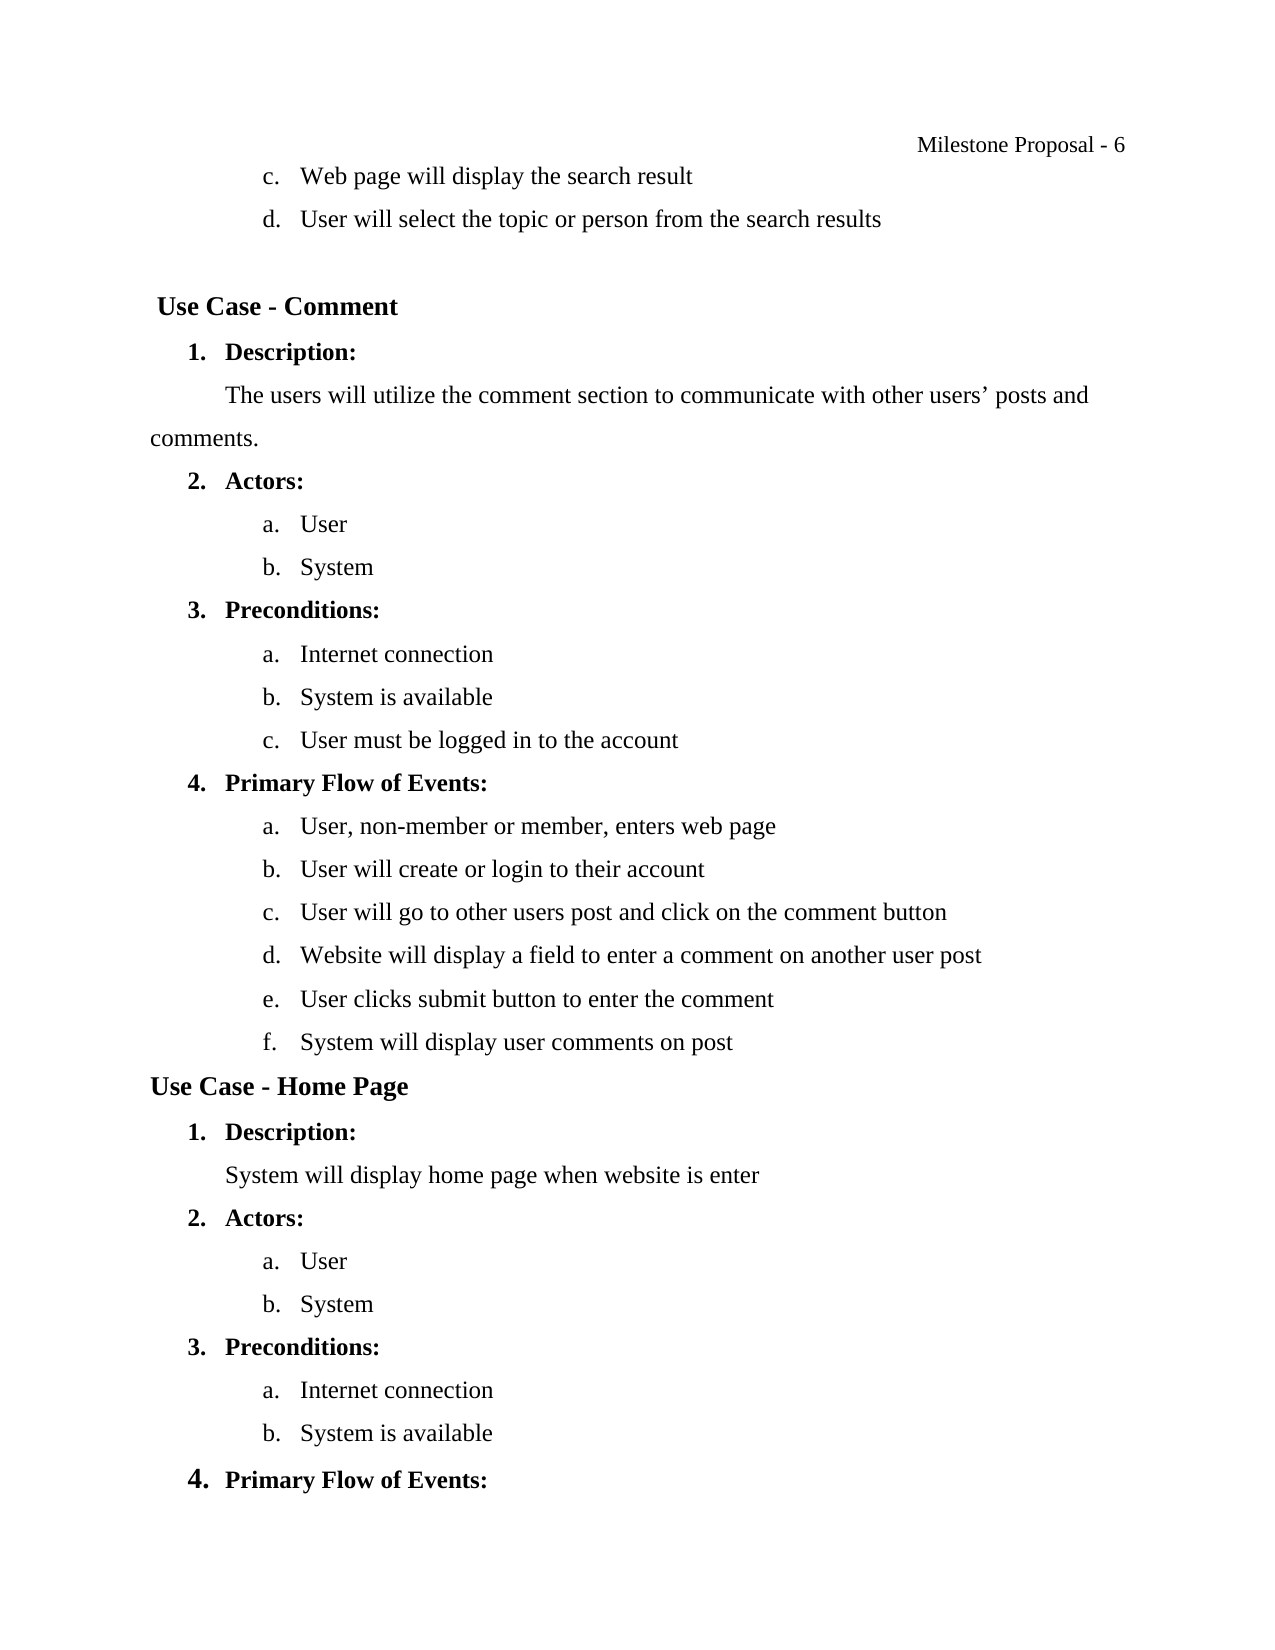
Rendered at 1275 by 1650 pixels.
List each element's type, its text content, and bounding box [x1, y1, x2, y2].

list Web page will display the search result [262, 161, 1125, 189]
list System [262, 552, 1125, 581]
text The users will utilize the comment section to communicate with other users’ posts and comments. [150, 380, 1125, 452]
list User, non-member or member, enters web page [262, 811, 1125, 840]
list Actors: [187, 1203, 1125, 1232]
list Description: [187, 337, 1125, 366]
list User will create or login to their account [262, 854, 1125, 883]
list Actors: [187, 466, 1125, 495]
text System will display home page when website is enter [150, 1160, 1125, 1188]
list User must be logged in to the account [262, 725, 1125, 754]
list Internet connection [262, 1375, 1125, 1404]
list Preconditions: [187, 1332, 1125, 1361]
list System is available [262, 682, 1125, 711]
list User clicks submit button to enter the comment [262, 984, 1125, 1012]
list Primary Flow of Events: [187, 1462, 1125, 1495]
list System will display user comments on post [262, 1027, 1125, 1056]
list Primary Flow of Events: [187, 768, 1125, 797]
list Internet connection [262, 639, 1125, 667]
list User [262, 509, 1125, 538]
list System is available [262, 1418, 1125, 1447]
text Use Case - Comment [150, 290, 1125, 321]
list User will select the topic or person from the search results [262, 204, 1125, 233]
list User will go to other users post and click on the comment button [262, 897, 1125, 926]
list Website will display a field to enter a comment on another user post [262, 941, 1125, 969]
text Use Case - Home Page [150, 1070, 1125, 1101]
list User [262, 1246, 1125, 1275]
list System [262, 1289, 1125, 1318]
list Preconditions: [187, 596, 1125, 624]
list Description: [187, 1117, 1125, 1145]
